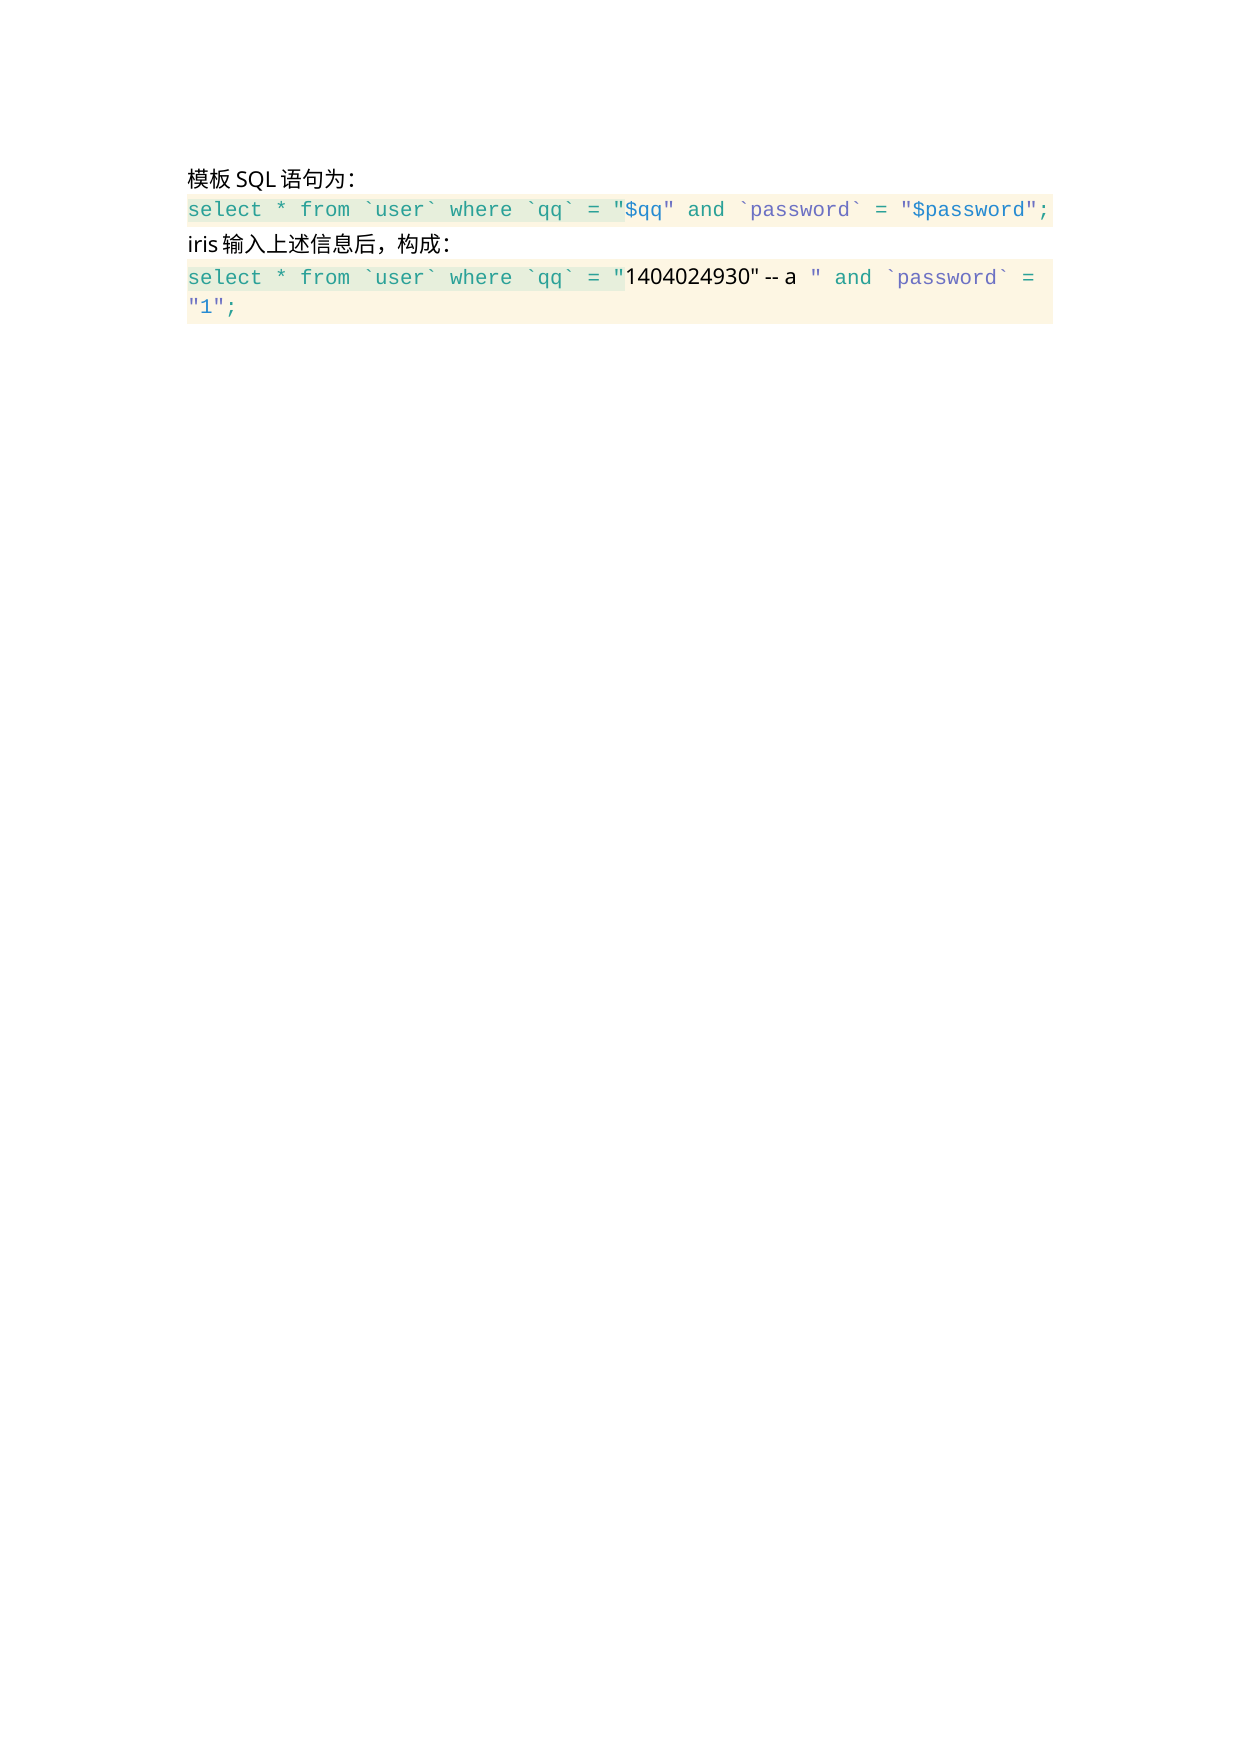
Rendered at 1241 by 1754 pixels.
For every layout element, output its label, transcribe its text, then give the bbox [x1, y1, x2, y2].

text select * from `user` where `qq` = "1404024930" -- a " and `password` = "1"; [187, 259, 1053, 324]
text 模板SQL语句为： [187, 162, 1053, 194]
text select * from `user` where `qq` = "$qq" and `password` = "$password"; [187, 194, 1053, 227]
text iris输入上述信息后，构成： [187, 227, 1053, 259]
